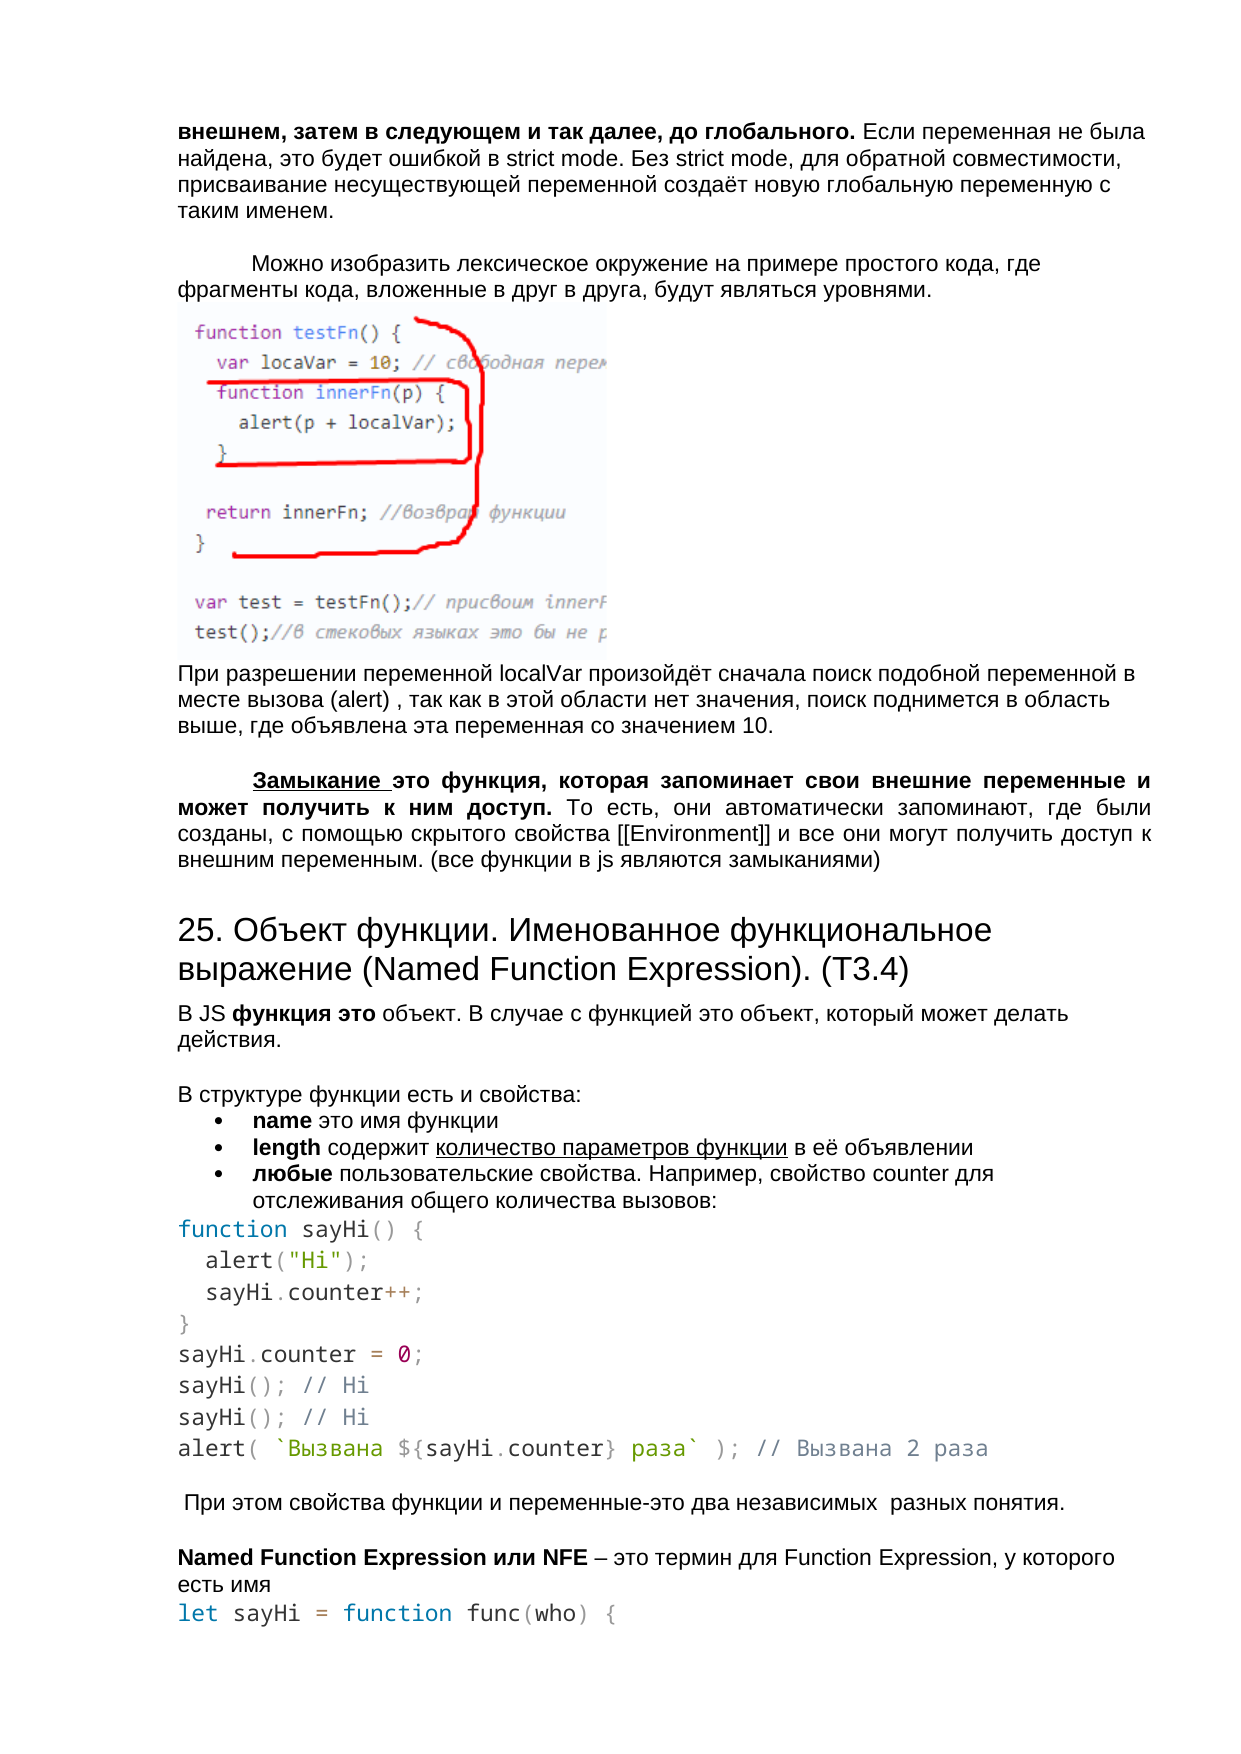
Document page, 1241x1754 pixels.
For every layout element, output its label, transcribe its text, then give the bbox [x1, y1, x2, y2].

text В JS функция это объект. В случае с функцией это объект, который может делать действия. [177, 1000, 1152, 1052]
list name это имя функции [215, 1107, 1152, 1134]
text При этом свойства функции и переменные-это два независимых разных понятия. [177, 1489, 1152, 1516]
text alert( `Вызвана ${sayHi.counter} раза` ); // Вызвана 2 раза [177, 1432, 1152, 1463]
text function sayHi() { [177, 1213, 1152, 1244]
text В структуре функции есть и свойства: [177, 1081, 1152, 1107]
text Можно изобразить лексическое окружение на примере простого кода, где фрагменты кода, вложенные в друг в друга, будут являться уровнями. [177, 250, 1152, 303]
text sayHi.counter++; [177, 1275, 1152, 1307]
text sayHi.counter = 0; [177, 1338, 1152, 1369]
text let sayHi = function func(who) { [177, 1597, 1152, 1628]
text } [177, 1307, 1152, 1338]
text 25. Объект функции. Именованное функциональное выражение (Named Function Expression). (Т3.4) [177, 910, 1152, 987]
text sayHi(); // Hi [177, 1369, 1152, 1400]
text Замыкание это функция, которая запоминает свои внешние переменные и может получить к ним доступ. То есть, они автоматически запоминают, где были созданы, с помощью скрытого свойства [[Environment]] и все они могут получить доступ к внешним переменным. (все функции в js являются замыканиями) [177, 767, 1152, 873]
text Named Function Expression или NFE – это термин для Function Expression, у которого есть имя [177, 1544, 1152, 1597]
text alert("Hi"); [177, 1244, 1152, 1275]
text При разрешении переменной localVar произойдёт сначала поиск подобной переменной в месте вызова (alert) , так как в этой области нет значения, поиск поднимется в область выше, где объявлена эта переменная со значением 10. [177, 659, 1152, 739]
text sayHi(); // Hi [177, 1400, 1152, 1432]
list любые пользовательские свойства. Например, свойство counter для отслеживания общего количества вызовов: [215, 1160, 1152, 1213]
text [177, 118, 1152, 223]
list length содержит количество параметров функции в её объявлении [215, 1134, 1152, 1160]
picture [177, 302, 607, 660]
